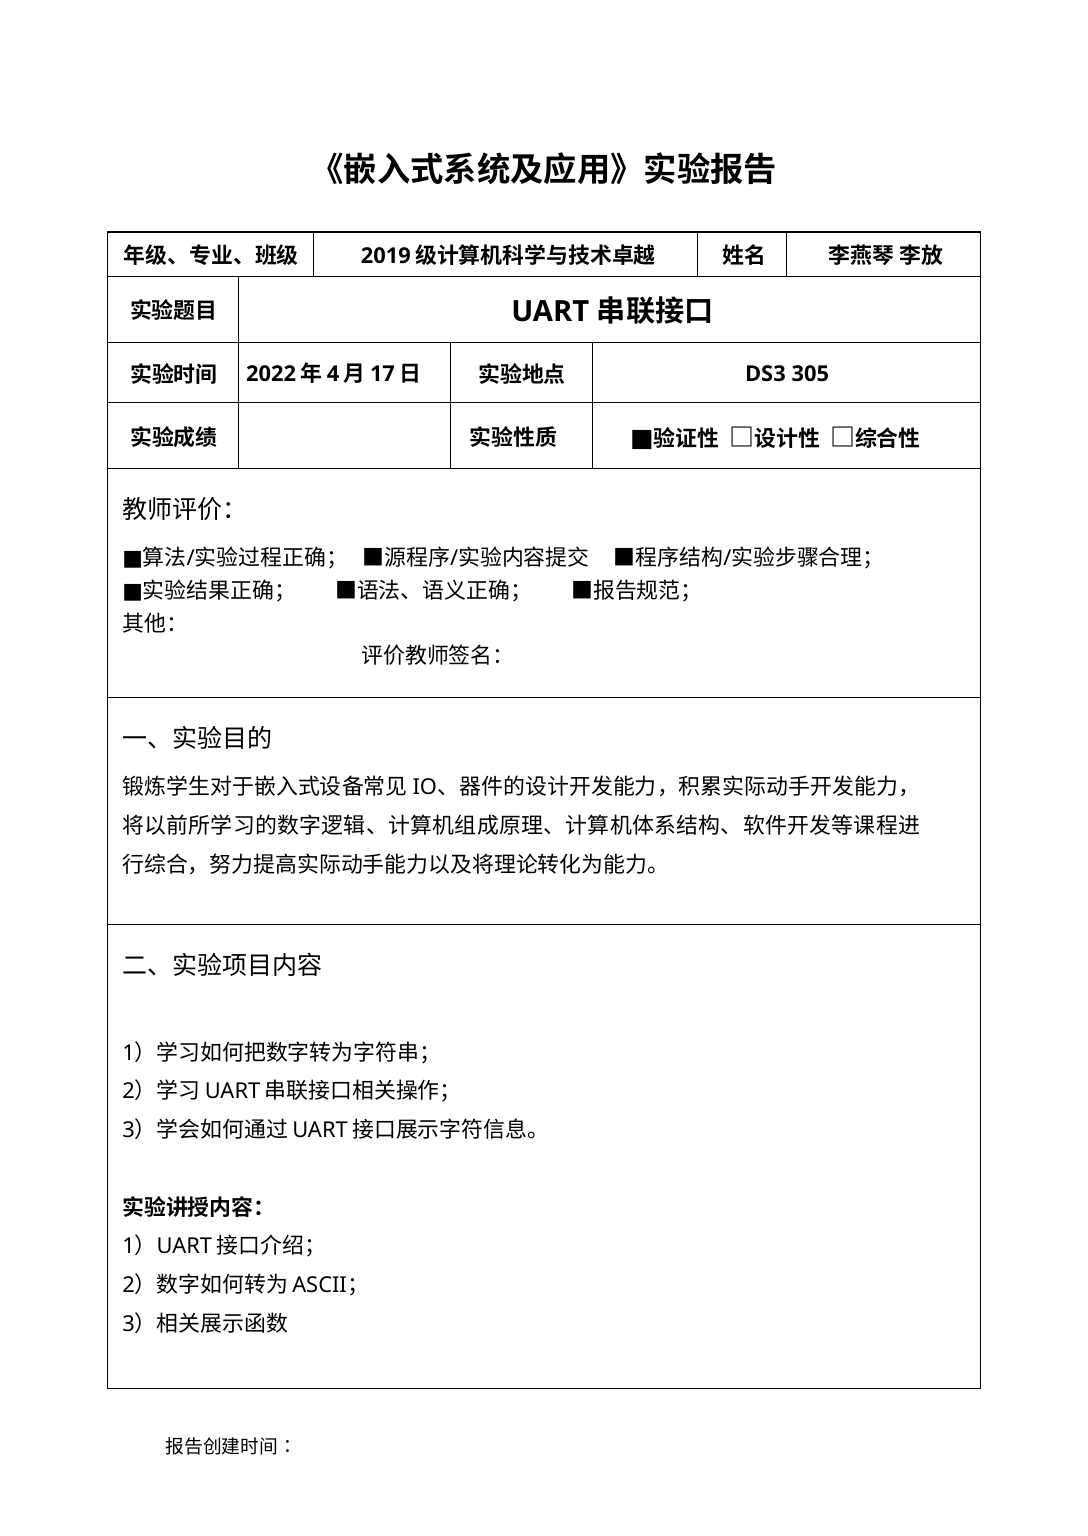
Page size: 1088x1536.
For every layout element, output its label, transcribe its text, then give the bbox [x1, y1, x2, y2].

table_cell DS3 305 [593, 343, 980, 402]
text 《嵌入式系统及应用》实验报告 [165, 134, 922, 199]
table_cell 实验地点 [451, 343, 592, 402]
table_cell 教师评价： ■算法/实验过程正确； ■源程序/实验内容提交 ■程序结构/实验步骤合理； ■实验结果正确； ■语法、语义正确； ■报告规范； 其他： 评价教师签名： [108, 469, 980, 697]
table_cell ■验证性 □设计性 □综合性 [593, 403, 980, 468]
table_cell 实验时间 [108, 343, 238, 402]
table_cell 实验性质 [451, 403, 592, 468]
table_cell 实验成绩 [108, 403, 238, 468]
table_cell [108, 925, 980, 1388]
table_cell 2022年4月17日 [239, 343, 450, 402]
table_header 姓名 [698, 233, 786, 276]
table_cell [239, 403, 450, 468]
table_cell 实验目的 锻炼学生对于嵌入式设备常见IO、器件的设计开发能力，积累实际动手开发能力，将以前所学习的数字逻辑、计算机组成原理、计算机体系结构、软件开发等课程进行综合，努力提高实际动手能力以及将理论转化为能力。 [108, 698, 980, 924]
table_header 年级、专业、班级 [108, 233, 313, 276]
table_header 李燕琴 李放 [787, 233, 980, 276]
table_header 2019级计算机科学与技术卓越 [314, 233, 697, 276]
table_cell 实验题目 [108, 277, 238, 342]
table_cell UART 串联接口 [239, 277, 980, 342]
